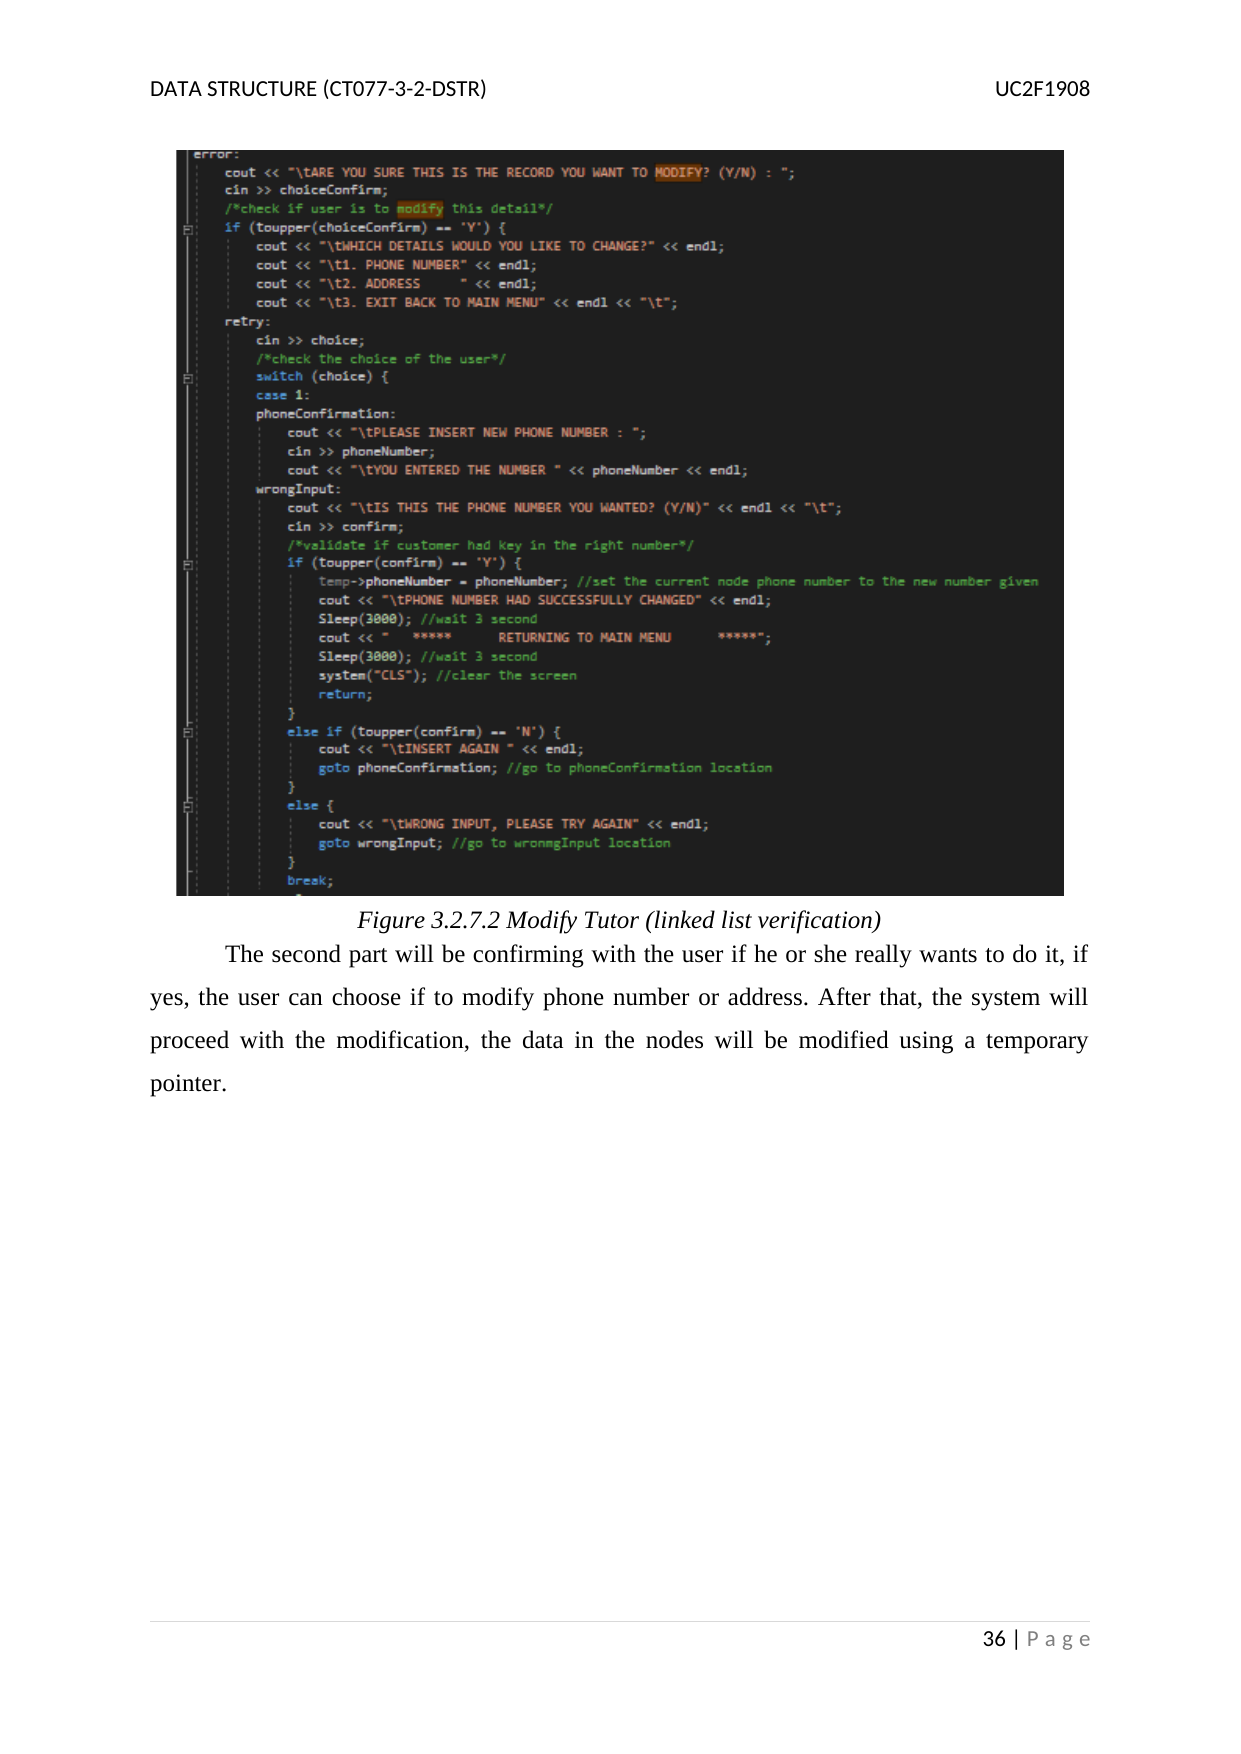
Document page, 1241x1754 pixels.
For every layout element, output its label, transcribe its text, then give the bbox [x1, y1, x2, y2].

picture [176, 150, 1064, 896]
